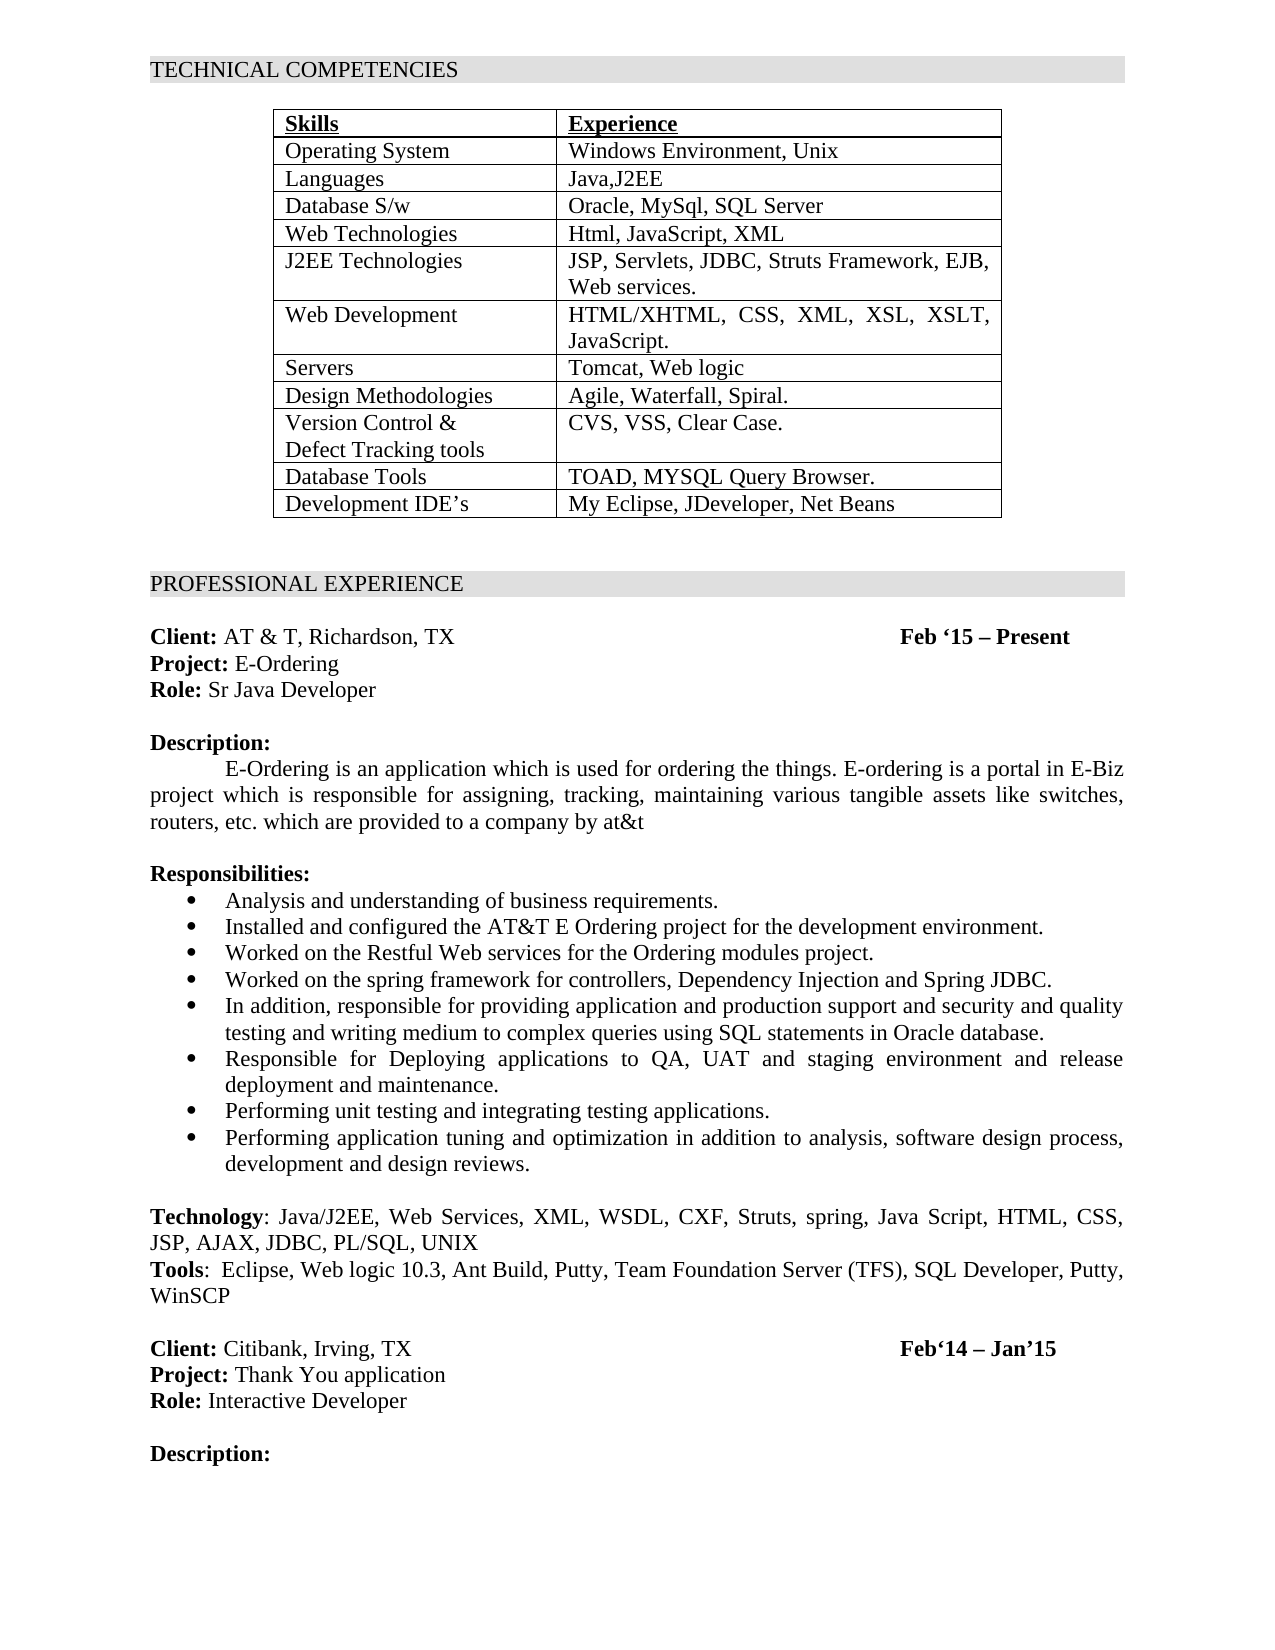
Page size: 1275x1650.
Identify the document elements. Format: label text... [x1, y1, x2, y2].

list Installed and configured the AT&T E Ordering project for the development environment. [187, 913, 1125, 939]
table_cell Oracle, MySql, SQL Server [557, 192, 1001, 218]
text Role: Sr Java Developer [150, 676, 1125, 702]
table_cell J2EE Technologies [274, 247, 556, 300]
table_cell Version Control & Defect Tracking tools [274, 409, 556, 462]
table_cell My Eclipse, JDeveloper, Net Beans [557, 490, 1001, 517]
list Performing unit testing and integrating testing applications. [187, 1098, 1125, 1124]
text Responsibilities: [150, 860, 1125, 887]
table_cell Web Development [274, 301, 556, 353]
table_cell Languages [274, 165, 556, 191]
table_header Skills [274, 110, 556, 136]
text Project: Thank You application [150, 1361, 1125, 1387]
table_cell JSP, Servlets, JDBC, Struts Framework, EJB, Web services. [557, 247, 1001, 300]
table_cell Operating System [274, 138, 556, 164]
table_cell Agile, Waterfall, Spiral. [557, 382, 1001, 408]
text Role: Interactive Developer [150, 1387, 1125, 1414]
table_cell Database Tools [274, 463, 556, 489]
list Worked on the Restful Web services for the Ordering modules project. [187, 939, 1125, 966]
table_cell Html, JavaScript, XML [557, 220, 1001, 246]
text Description: [150, 1440, 1125, 1467]
table_cell Windows Environment, Unix [557, 138, 1001, 164]
text Client: AT & T, Richardson, TX Feb ‘15 – Present [150, 623, 1125, 649]
table_cell Java,J2EE [557, 165, 1001, 191]
table_cell Servers [274, 355, 556, 381]
text Tools: Eclipse, Web logic 10.3, Ant Build, Putty, Team Foundation Server (TFS), SQL Developer, Putty, WinSCP [150, 1256, 1125, 1308]
table_cell Database S/w [274, 192, 556, 218]
text Description: [150, 729, 1125, 755]
table_cell Development IDE’s [274, 490, 556, 517]
text Technology: Java/J2EE, Web Services, XML, WSDL, CXF, Struts, spring, Java Script, HTML, CSS, JSP, AJAX, JDBC, PL/SQL, UNIX [150, 1203, 1125, 1256]
text Project: E-Ordering [150, 649, 1125, 676]
table_cell HTML/XHTML, CSS, XML, XSL, XSLT, JavaScript. [557, 301, 1001, 353]
table_cell Web Technologies [274, 220, 556, 246]
table_header Experience [557, 110, 1001, 136]
text Client: Citibank, Irving, TX Feb‘14 – Jan’15 [150, 1335, 1125, 1361]
list Worked on the spring framework for controllers, Dependency Injection and Spring JDBC. [187, 966, 1125, 992]
list In addition, responsible for providing application and production support and security and quality testing and writing medium to complex queries using SQL statements in Oracle database. [187, 992, 1125, 1045]
list Responsible for Deploying applications to QA, UAT and staging environment and release deployment and maintenance. [187, 1045, 1125, 1098]
list Performing application tuning and optimization in addition to analysis, software design process, development and design reviews. [187, 1124, 1125, 1177]
table_cell Tomcat, Web logic [557, 355, 1001, 381]
table_cell TOAD, MYSQL Query Browser. [557, 463, 1001, 489]
list Analysis and understanding of business requirements. [187, 887, 1125, 913]
text PROFESSIONAL EXPERIENCE [150, 571, 1125, 597]
table_cell Design Methodologies [274, 382, 556, 408]
table_cell CVS, VSS, Clear Case. [557, 409, 1001, 462]
text TECHNICAL COMPETENCIES [150, 56, 1125, 83]
text E-Ordering is an application which is used for ordering the things. E-ordering is a portal in E-Biz project which is responsible for assigning, tracking, maintaining various tangible assets like switches, routers, etc. which are provided to a company by at&t [150, 755, 1125, 834]
